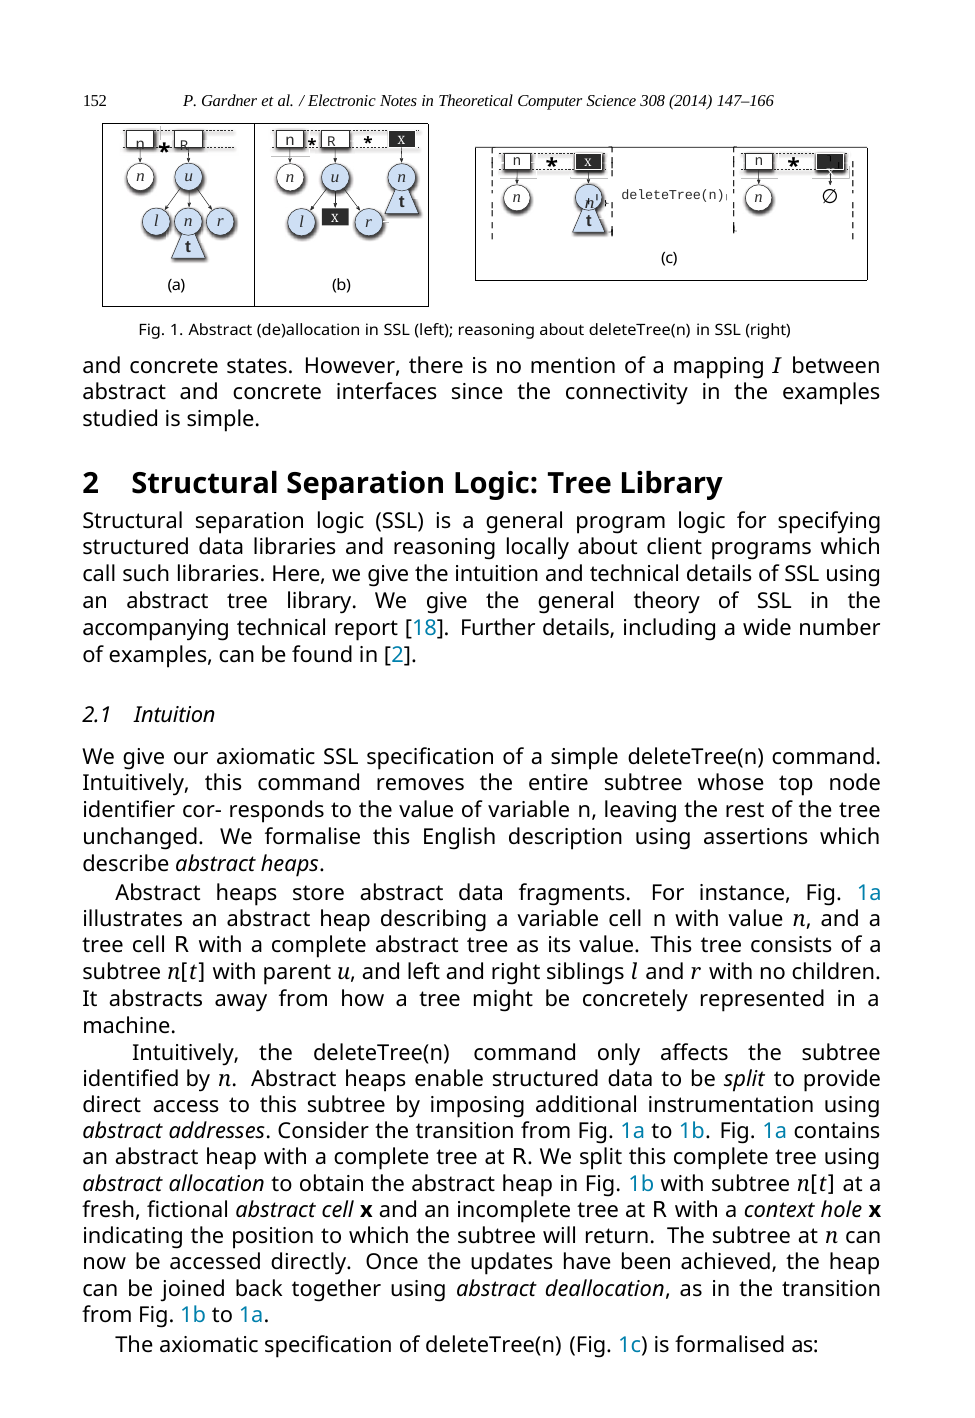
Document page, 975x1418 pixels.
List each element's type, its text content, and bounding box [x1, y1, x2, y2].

picture [318, 162, 334, 197]
picture [154, 131, 174, 146]
picture [174, 189, 188, 199]
text and concrete states. However, there is no mention of a mapping I between abstract and concrete interfaces since the connectivity in the examples studied is simple. [82, 352, 881, 432]
text Fig. 1. Abstract (de)allocation in SSL (left); reasoning about deleteTree(n) in SSL (right) [138, 319, 906, 340]
text Intuitively, the deleteTree(n) command only affects the subtree identified by n. Abstract heaps enable structured data to be split to provide direct access to this subtree by imposing additional instrumentation using abstract addresses. Consider the transition from Fig. 1a to 1b. Fig. 1a contains an abstract heap with a complete tree at R. We split this complete tree using abstract allocation to obtain the abstract heap in Fig. 1b with subtree n[t] at a fresh, fictional abstract cell x and an incomplete tree at R with a context hole x indicating the position to which the subtree will return. The subtree at n can now be accessed directly. Once the updates have been achieved, the heap can be joined back together using abstract deallocation, as in the transition from Fig. 1b to 1a. [82, 1040, 881, 1328]
picture [336, 190, 349, 197]
picture [284, 207, 320, 242]
picture [322, 189, 335, 197]
picture [735, 147, 853, 179]
picture [500, 183, 534, 217]
text We give our axiomatic SSL specification of a simple deleteTree(n) command. Intuitively, this command removes the entire subtree whose top node identifier cor- responds to the value of variable n, leaving the rest of the tree unchanged. We formalise this English description using assertions which describe abstract heaps. [82, 743, 881, 877]
picture [190, 189, 203, 199]
picture [349, 160, 424, 243]
subtitle Structural Separation Logic: Tree Library [82, 463, 906, 502]
picture [336, 162, 354, 197]
text The axiomatic specification of deleteTree(n) (Fig. 1c) is formalised as: [115, 1329, 906, 1359]
picture [273, 162, 309, 197]
list Intuition [82, 699, 906, 729]
text Structural separation logic (SSL) is a general program logic for specifying structured data libraries and reasoning locally about client programs which call such libraries. Here, we give the intuition and technical details of SSL using an abstract tree library. We give the general theory of SSL in the accompanying technical report [18]. Further details, including a wide number of examples, can be found in [2]. [82, 507, 881, 668]
picture [742, 183, 776, 217]
picture [291, 131, 334, 157]
picture [518, 170, 588, 179]
picture [137, 204, 239, 265]
picture [336, 131, 401, 157]
picture [567, 180, 611, 239]
picture [266, 125, 424, 157]
picture [494, 148, 611, 179]
text Abstract heaps store abstract data fragments. For instance, Fig. 1a illustrates an abstract heap describing a variable cell n with value n, and a tree cell R with a complete abstract tree as its value. This tree consists of a subtree n[t] with parent u, and left and right siblings l and r with no children. It abstracts away from how a tree might be concretely represented in a machine. [82, 879, 881, 1040]
picture [117, 124, 239, 199]
